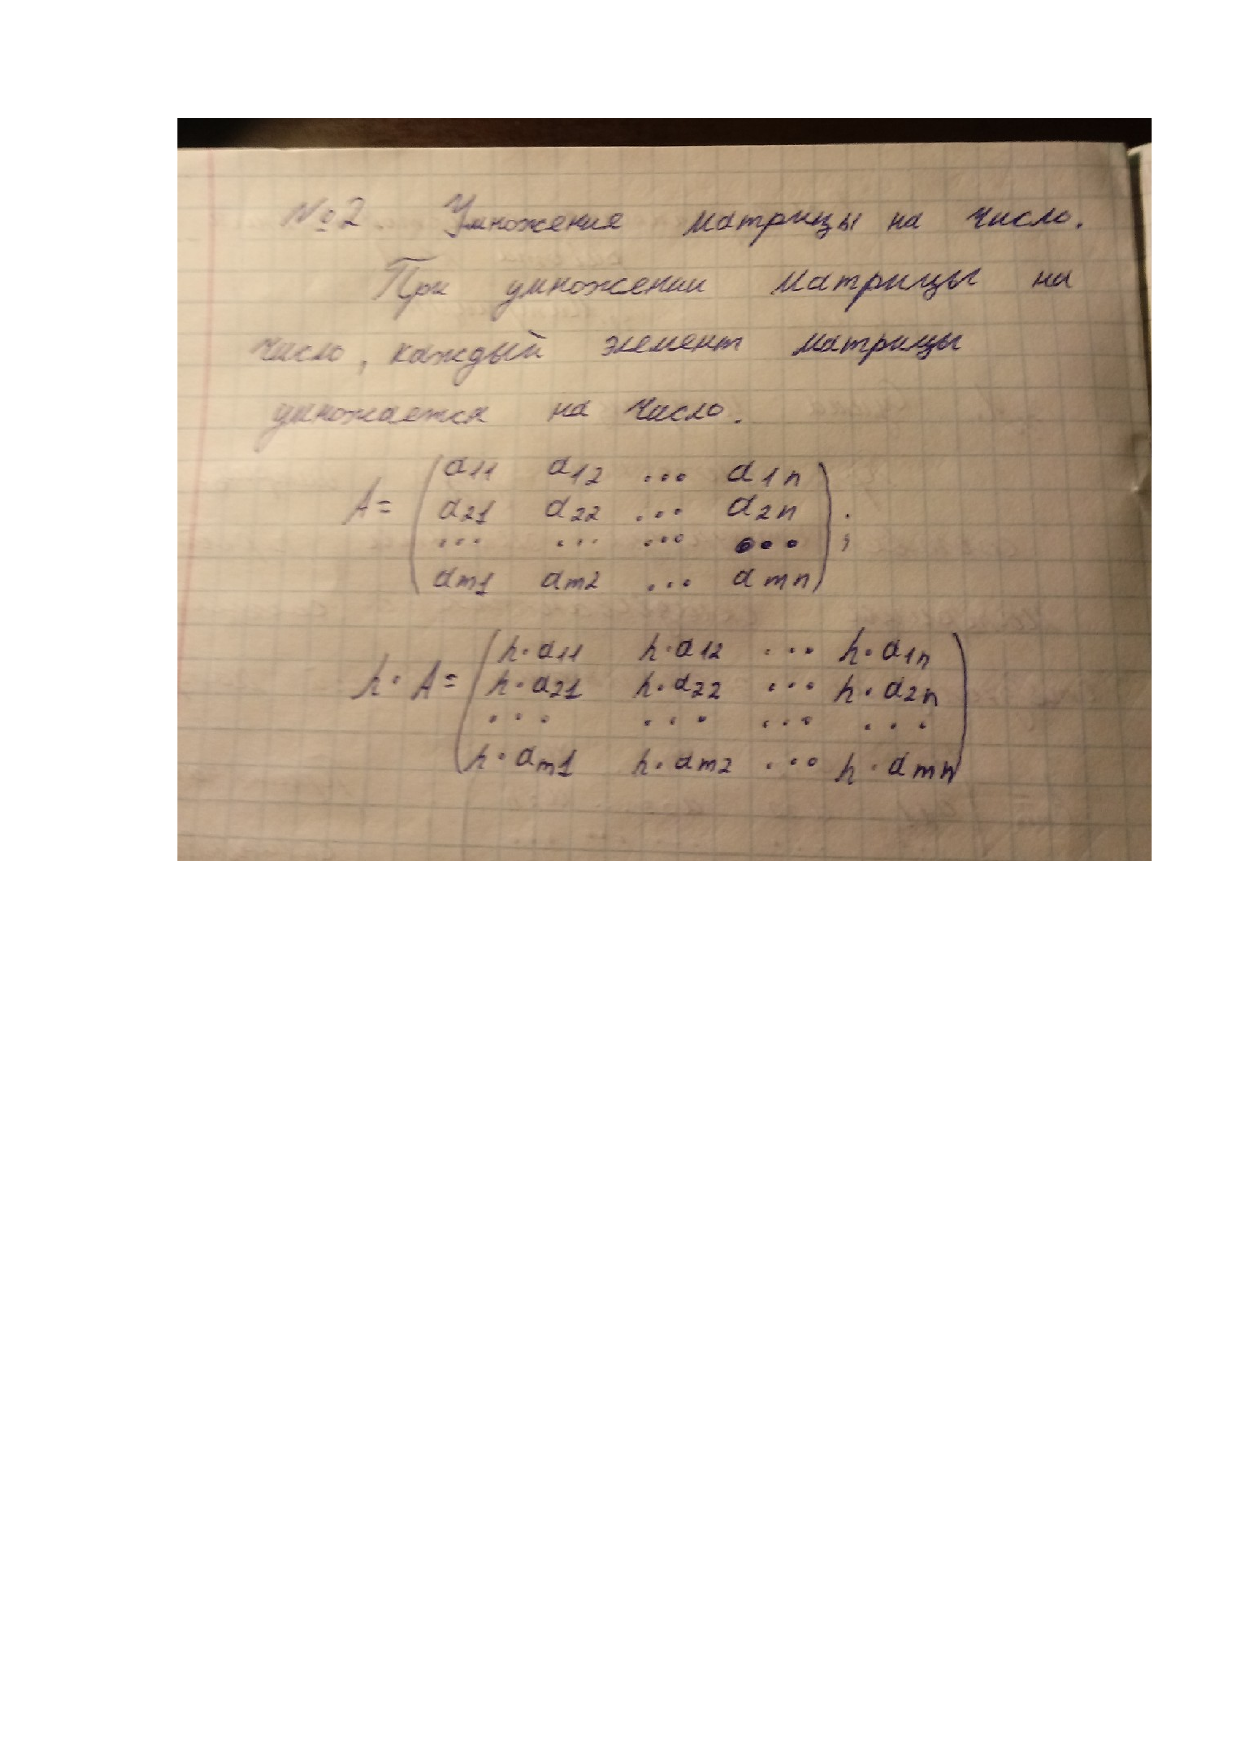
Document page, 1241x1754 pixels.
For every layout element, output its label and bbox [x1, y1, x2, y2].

picture [177, 118, 1152, 861]
